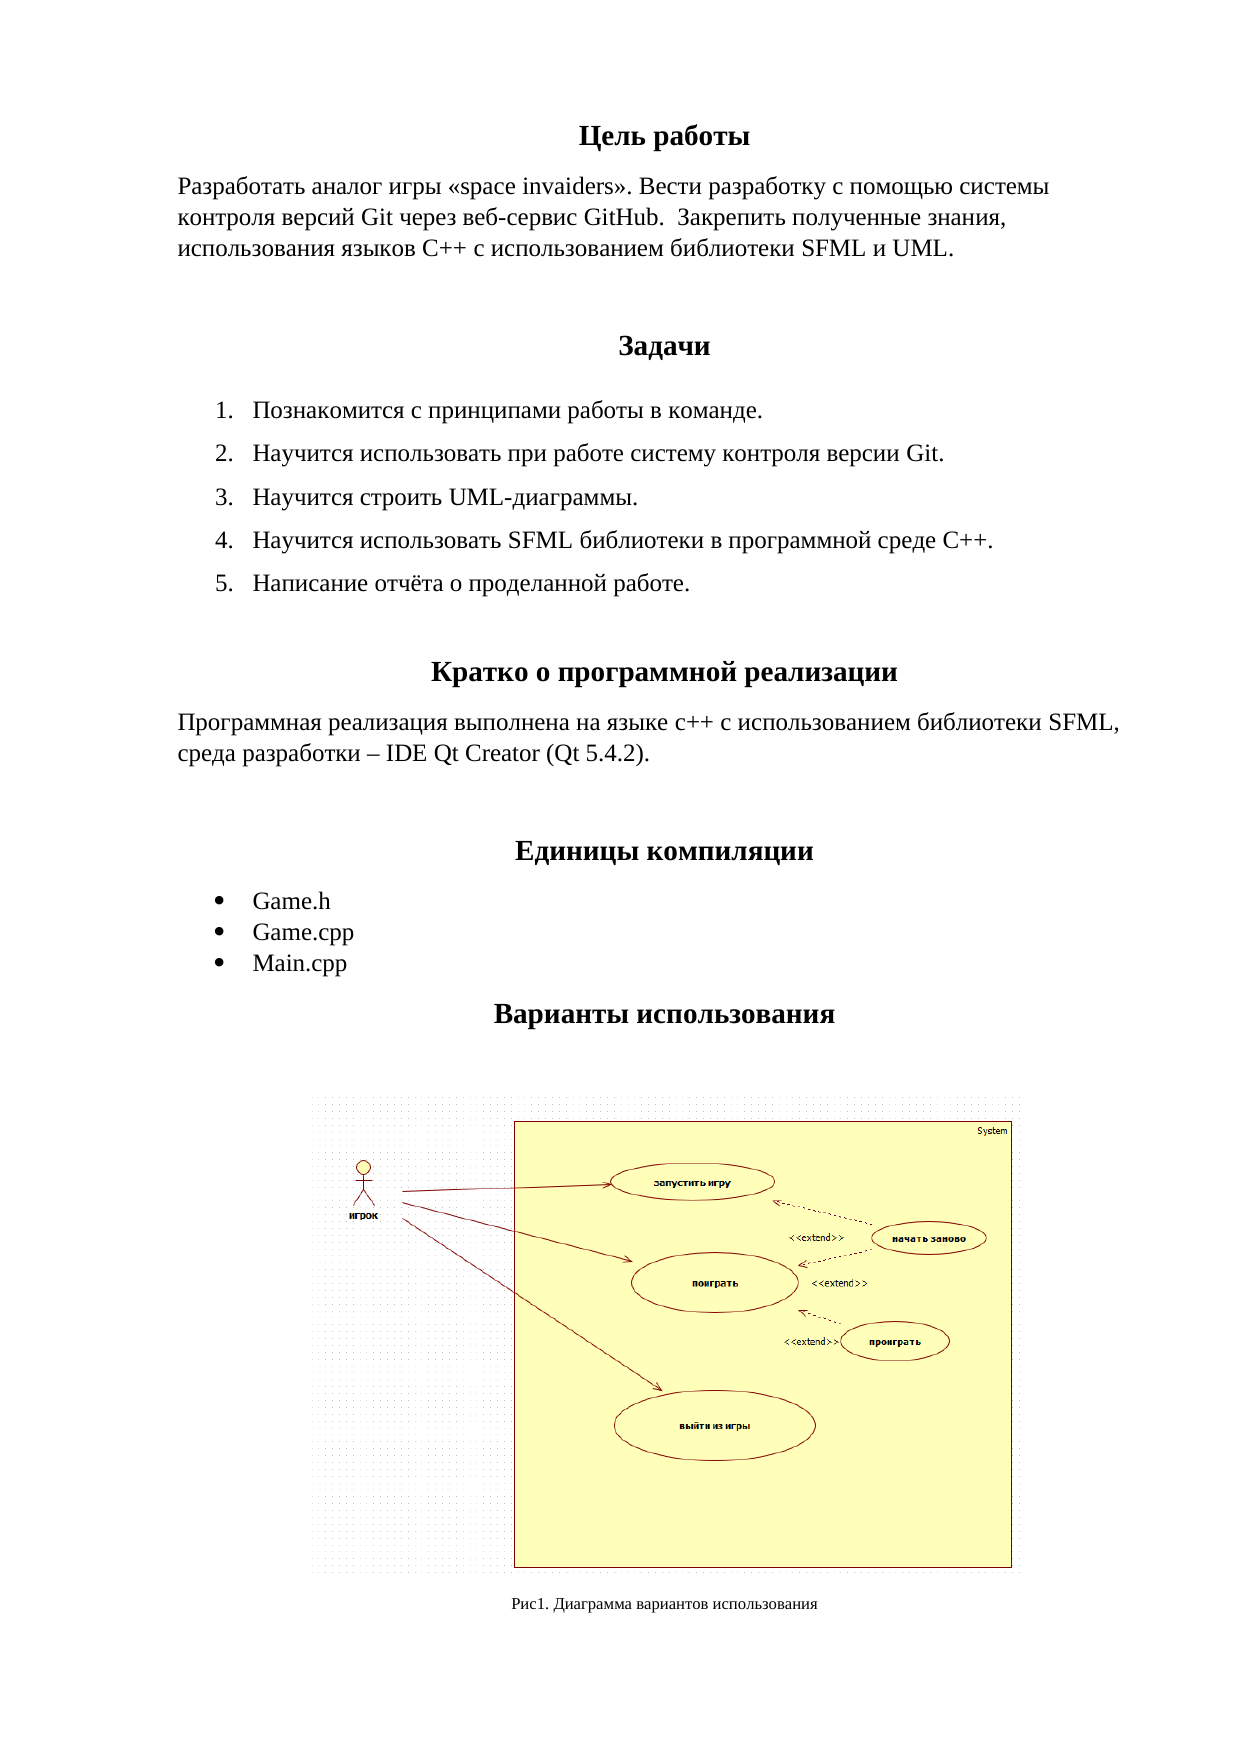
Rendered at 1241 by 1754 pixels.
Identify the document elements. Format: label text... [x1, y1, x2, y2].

picture [306, 1096, 1023, 1576]
list Научится использовать SFML библиотеки в программной среде С++. [215, 525, 1152, 553]
text Задачи [177, 328, 1152, 362]
list Научится использовать при работе систему контроля версии Git. [215, 438, 1152, 467]
text Кратко о программной реализации [177, 654, 1152, 688]
list Познакомится с принципами работы в команде. [215, 395, 1152, 424]
list Game.h [215, 886, 1152, 915]
text Цель работы [177, 118, 1152, 152]
text Рис1. Диаграмма вариантов использования [177, 1594, 1152, 1613]
text Варианты использования [177, 996, 1152, 1029]
list Написание отчёта о проделанной работе. [215, 568, 1152, 597]
list Game.cpp [215, 917, 1152, 946]
text Программная реализация выполнена на языке c++ с использованием библиотеки SFML, среда разработки – IDE Qt Creator (Qt 5.4.2). [177, 707, 1152, 767]
text Разработать аналог игры «space invaiders». Вести разработку с помощью системы контроля версий Git через веб-сервис GitHub. Закрепить полученные знания, использования языков С++ с использованием библиотеки SFML и UML. [177, 171, 1152, 262]
list Научится строить UML-диаграммы. [215, 482, 1152, 510]
list Main.cpp [215, 948, 1152, 977]
text Единицы компиляции [177, 833, 1152, 867]
